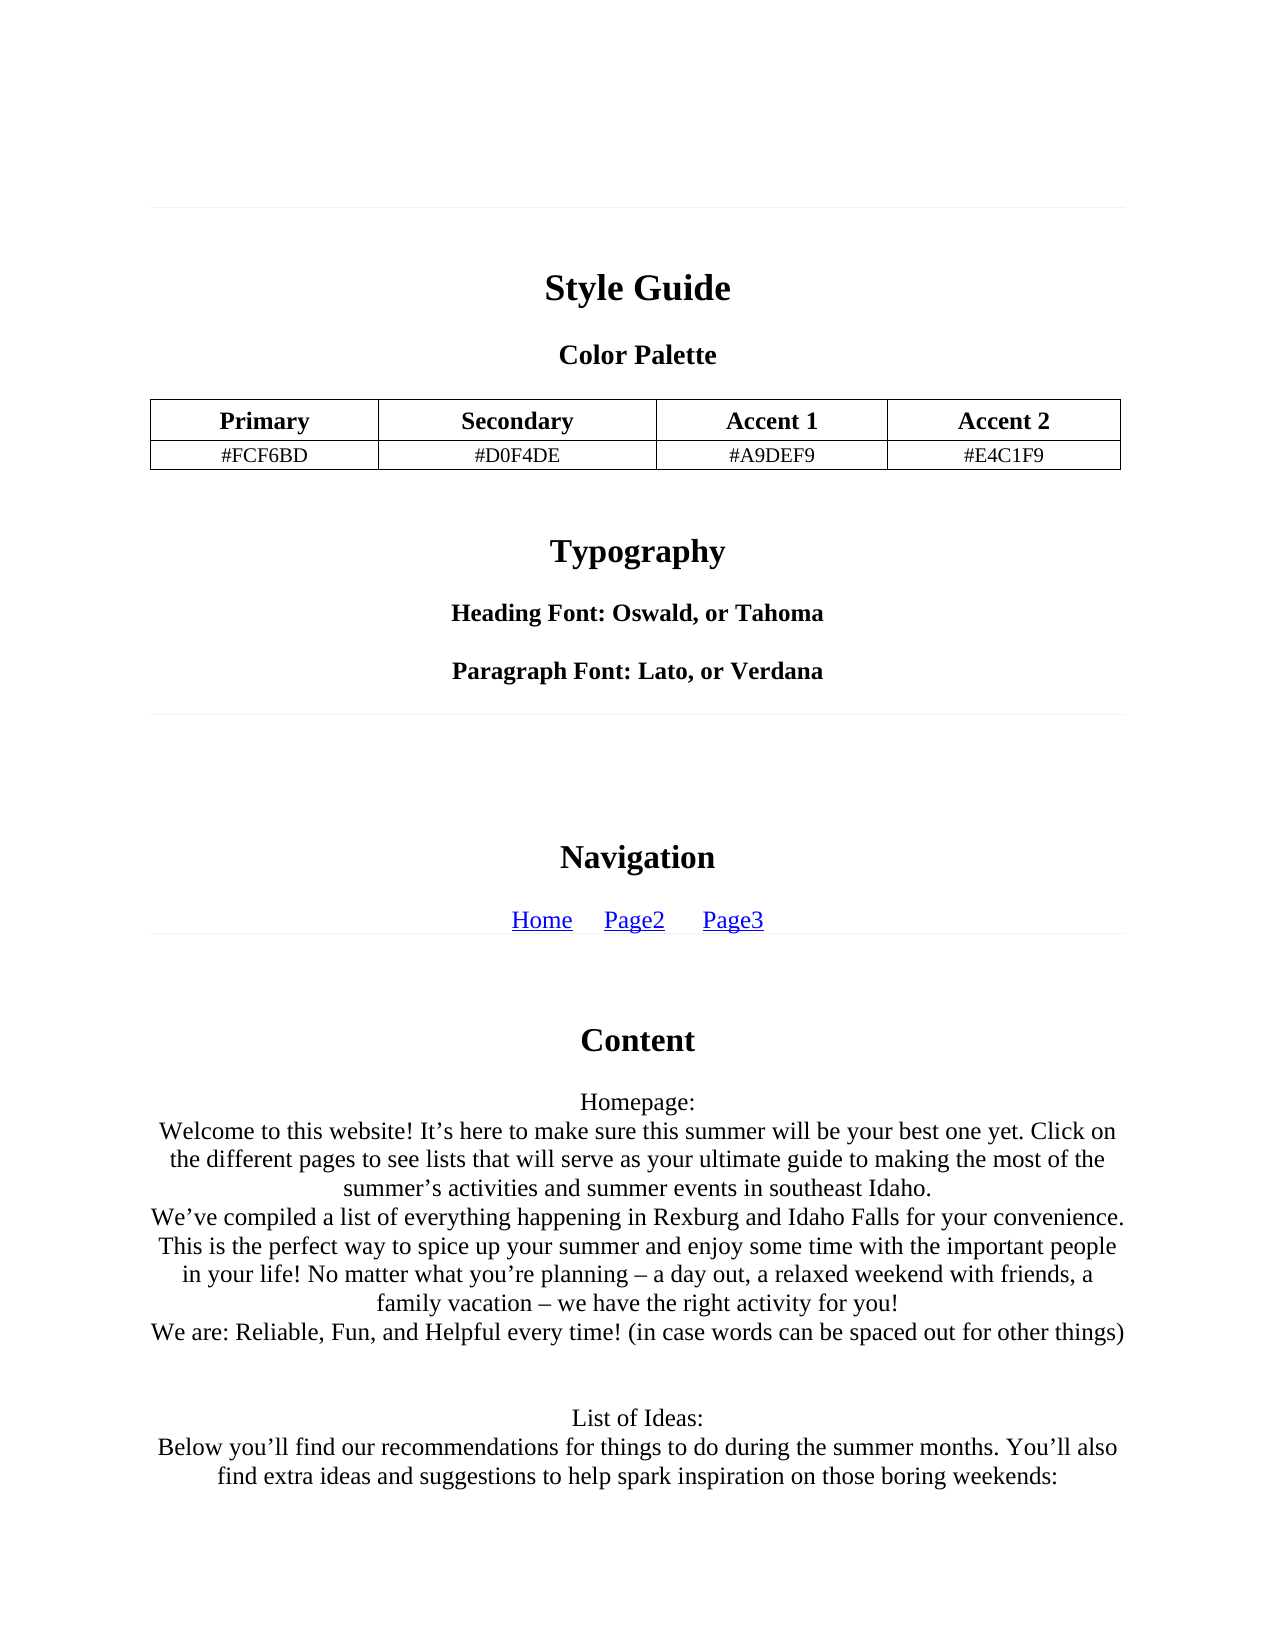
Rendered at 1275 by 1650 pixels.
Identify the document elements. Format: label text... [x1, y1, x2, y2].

subtitle Typography [150, 531, 1125, 569]
text Homepage: [150, 1087, 1125, 1116]
subtitle Style Guide [150, 265, 1125, 308]
text Below you’ll find our recommendations for things to do during the summer months. You’ll also find extra ideas and suggestions to help spark inspiration on those boring weekends: [150, 1432, 1125, 1489]
table_header Accent 2 [888, 400, 1120, 440]
subtitle Paragraph Font: Lato, or Verdana [150, 656, 1125, 685]
text Welcome to this website! It’s here to make sure this summer will be your best one yet. Click on the different pages to see lists that will serve as your ultimate guide to making the most of the summer’s activities and summer events in southeast Idaho. [150, 1116, 1125, 1202]
table_cell #E4C1F9 [888, 441, 1120, 468]
subtitle Color Palette [150, 338, 1125, 370]
text List of Ideas: [150, 1403, 1125, 1432]
table_cell #FCF6BD [151, 441, 378, 468]
subtitle Heading Font: Oswald, or Tahoma [150, 598, 1125, 627]
text Content [150, 1020, 1125, 1058]
text Home Page2 Page3 [150, 905, 1125, 933]
table_header Secondary [379, 400, 656, 440]
table_cell #D0F4DE [379, 441, 656, 468]
text We are: Reliable, Fun, and Helpful every time! (in case words can be spaced out for other things) [150, 1317, 1125, 1346]
table_cell #A9DEF9 [657, 441, 887, 468]
text We’ve compiled a list of everything happening in Rexburg and Idaho Falls for your convenience. This is the perfect way to spice up your summer and enjoy some time with the important people in your life! No matter what you’re planning – a day out, a relaxed weekend with friends, a family vacation – we have the right activity for you! [150, 1202, 1125, 1317]
table_header Accent 1 [657, 400, 887, 440]
subtitle Navigation [150, 837, 1125, 876]
table_header Primary [151, 400, 378, 440]
